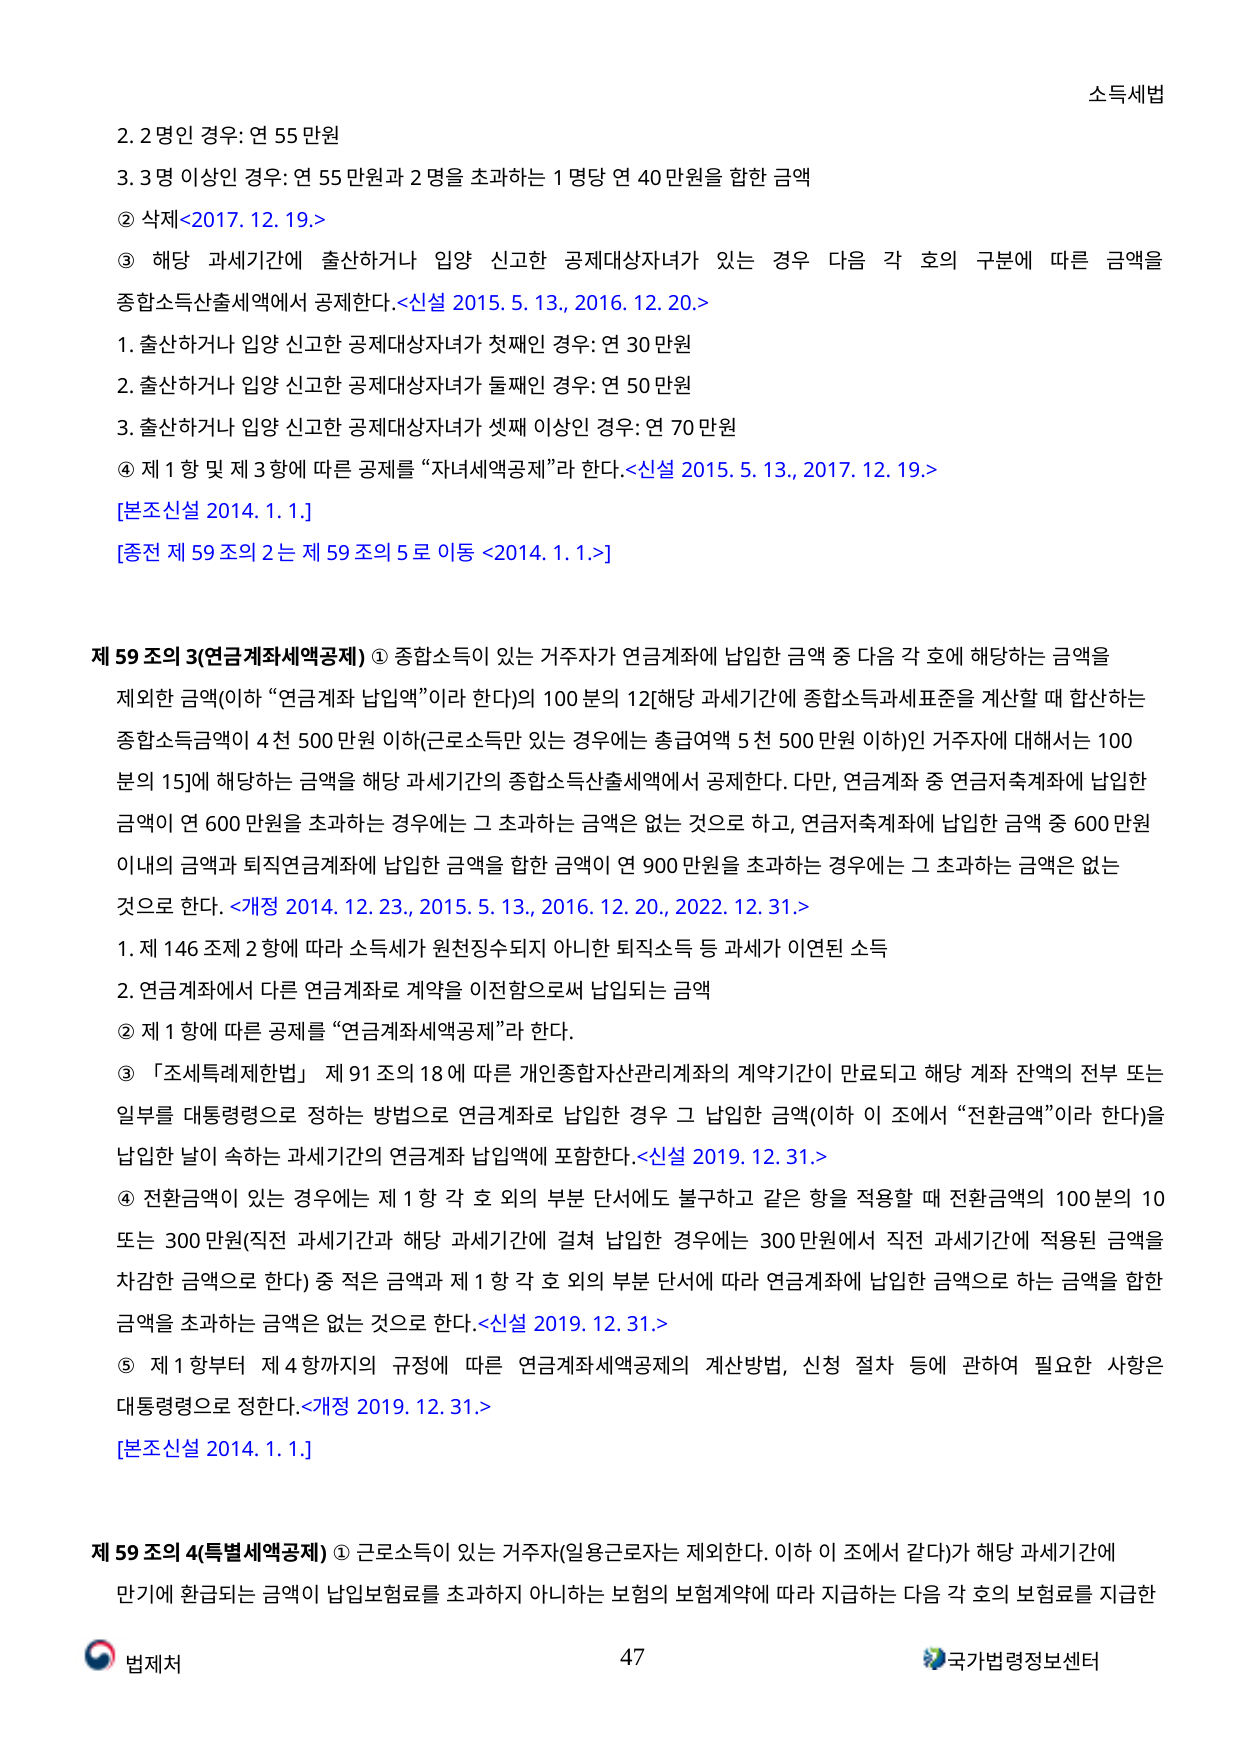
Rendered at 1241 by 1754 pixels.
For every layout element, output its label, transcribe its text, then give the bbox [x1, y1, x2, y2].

text 2. 2명인 경우: 연 55만원 [117, 108, 1165, 150]
text 제59조의3(연금계좌세액공제) ① 종합소득이 있는 거주자가 연금계좌에 납입한 금액 중 다음 각 호에 해당하는 금액을 제외한 금액(이하 “연금계좌 납입액”이라 한다)의 100분의 12[해당 과세기간에 종합소득과세표준을 계산할 때 합산하는 종합소득금액이 4천 500만원 이하(근로소득만 있는 경우에는 총급여액 5천 500만원 이하)인 거주자에 대해서는 100분의 15]에 해당하는 금액을 해당 과세기간의 종합소득산출세액에서 공제한다. 다만, 연금계좌 중 연금저축계좌에 납입한 금액이 연 600만원을 초과하는 경우에는 그 초과하는 금액은 없는 것으로 하고, 연금저축계좌에 납입한 금액 중 600만원 이내의 금액과 퇴직연금계좌에 납입한 금액을 합한 금액이 연 900만원을 초과하는 경우에는 그 초과하는 금액은 없는 것으로 한다. <개정 2014. 12. 23., 2015. 5. 13., 2016. 12. 20., 2022. 12. 31.> [92, 629, 1165, 921]
picture [892, 1637, 948, 1670]
text 1. 출산하거나 입양 신고한 공제대상자녀가 첫째인 경우: 연 30만원 [117, 317, 1165, 358]
text ③ 「조세특례제한법」 제91조의18에 따른 개인종합자산관리계좌의 계약기간이 만료되고 해당 계좌 잔액의 전부 또는 일부를 대통령령으로 정하는 방법으로 연금계좌로 납입한 경우 그 납입한 금액(이하 이 조에서 “전환금액”이라 한다)을 납입한 날이 속하는 과세기간의 연금계좌 납입액에 포함한다.<신설 2019. 12. 31.> [117, 1046, 1165, 1171]
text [92, 1525, 1165, 1608]
text 2. 연금계좌에서 다른 연금계좌로 계약을 이전함으로써 납입되는 금액 [117, 962, 1165, 1004]
text ⑤ 제1항부터 제4항까지의 규정에 따른 연금계좌세액공제의 계산방법, 신청 절차 등에 관하여 필요한 사항은 대통령령으로 정한다.<개정 2019. 12. 31.> [117, 1337, 1165, 1421]
text [종전 제59조의2는 제59조의5로 이동 <2014. 1. 1.>] [117, 525, 1165, 567]
text ④ 제1항 및 제3항에 따른 공제를 “자녀세액공제”라 한다.<신설 2015. 5. 13., 2017. 12. 19.> [117, 442, 1165, 483]
text [본조신설 2014. 1. 1.] [117, 1421, 1165, 1462]
text [본조신설 2014. 1. 1.] [117, 483, 1165, 525]
text ④ 전환금액이 있는 경우에는 제1항 각 호 외의 부분 단서에도 불구하고 같은 항을 적용할 때 전환금액의 100분의 10 또는 300만원(직전 과세기간과 해당 과세기간에 걸쳐 납입한 경우에는 300만원에서 직전 과세기간에 적용된 금액을 차감한 금액으로 한다) 중 적은 금액과 제1항 각 호 외의 부분 단서에 따라 연금계좌에 납입한 금액으로 하는 금액을 합한 금액을 초과하는 금액은 없는 것으로 한다.<신설 2019. 12. 31.> [117, 1171, 1165, 1337]
text 1. 제146조제2항에 따라 소득세가 원천징수되지 아니한 퇴직소득 등 과세가 이연된 소득 [117, 921, 1165, 962]
picture [75, 1637, 126, 1673]
text ② 제1항에 따른 공제를 “연금계좌세액공제”라 한다. [117, 1004, 1165, 1046]
text ③ 해당 과세기간에 출산하거나 입양 신고한 공제대상자녀가 있는 경우 다음 각 호의 구분에 따른 금액을 종합소득산출세액에서 공제한다.<신설 2015. 5. 13., 2016. 12. 20.> [117, 233, 1165, 317]
text 3. 출산하거나 입양 신고한 공제대상자녀가 셋째 이상인 경우: 연 70만원 [117, 400, 1165, 442]
text ② 삭제<2017. 12. 19.> [117, 192, 1165, 233]
text 3. 3명 이상인 경우: 연 55만원과 2명을 초과하는 1명당 연 40만원을 합한 금액 [117, 150, 1165, 192]
text 2. 출산하거나 입양 신고한 공제대상자녀가 둘째인 경우: 연 50만원 [117, 358, 1165, 400]
